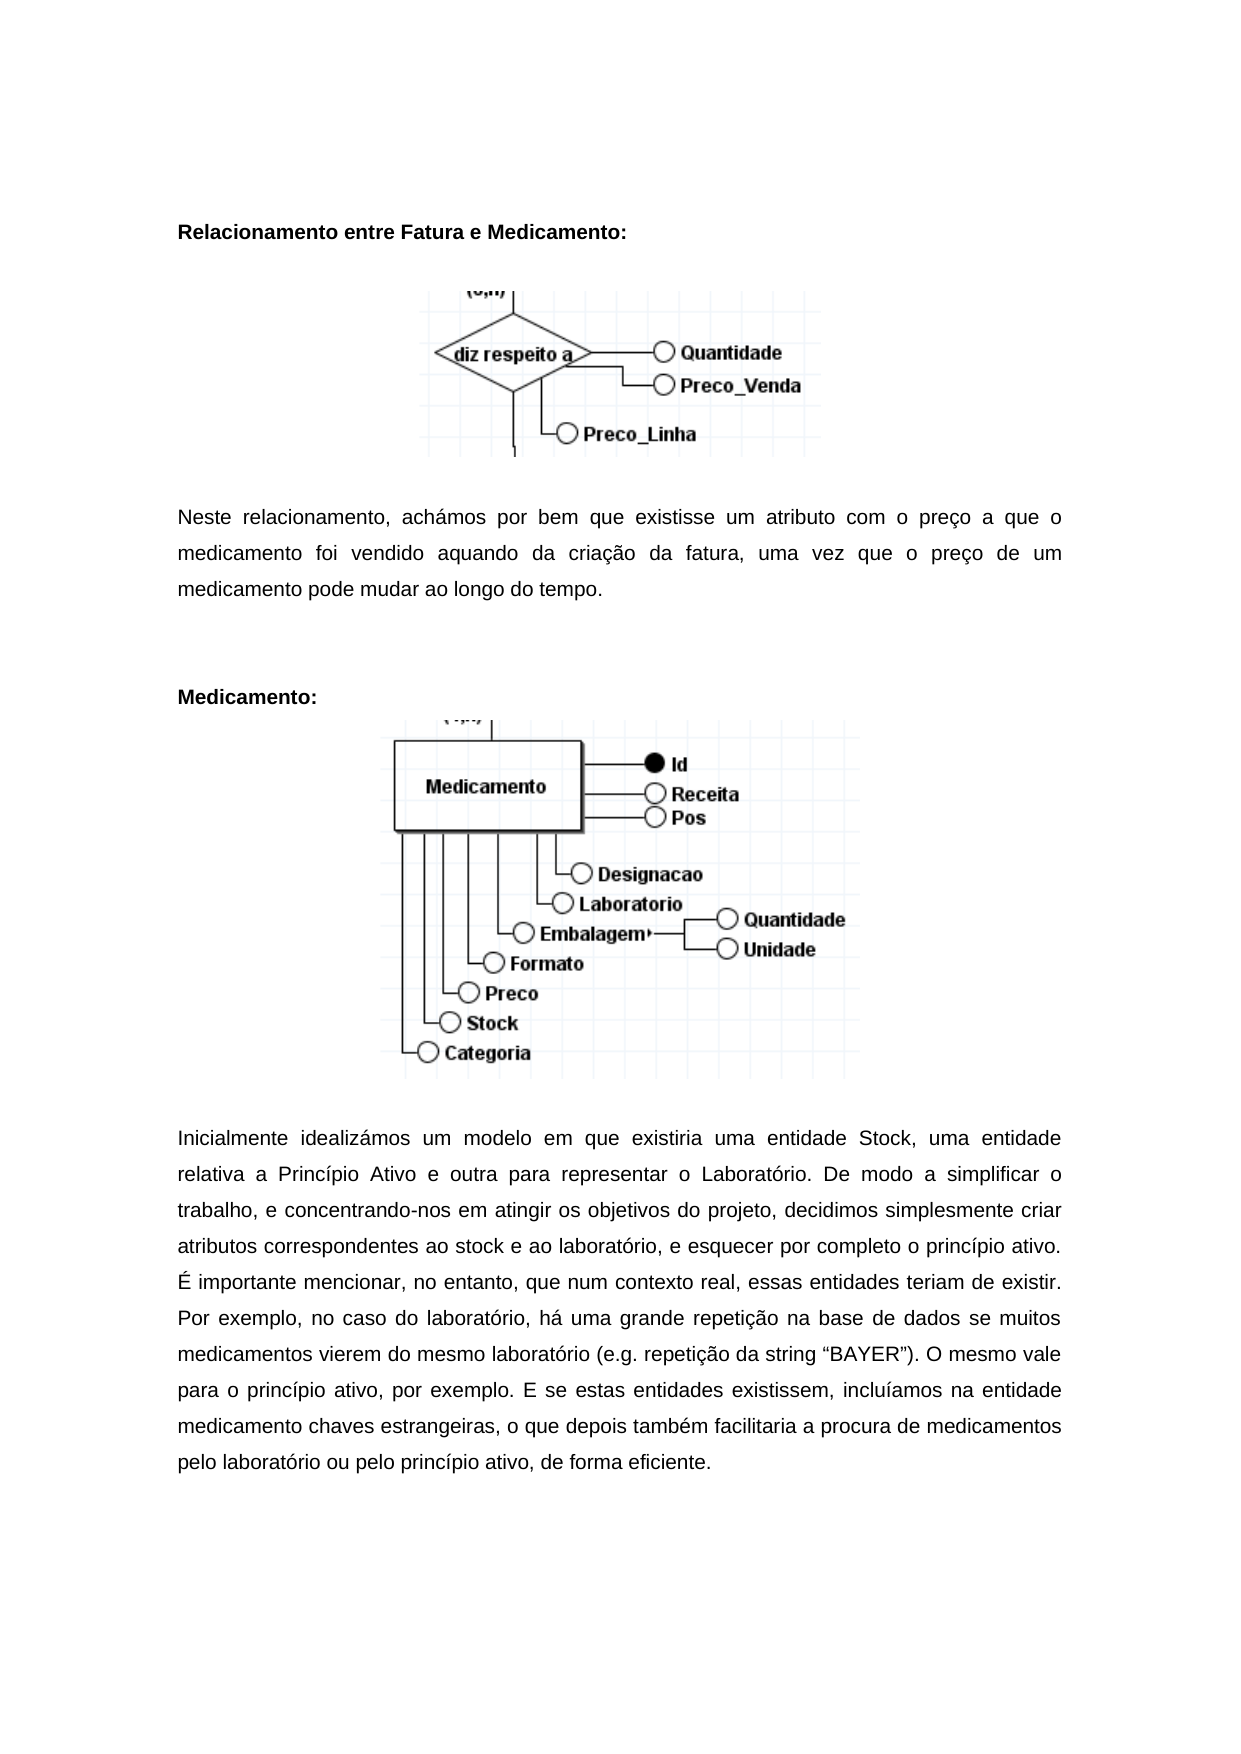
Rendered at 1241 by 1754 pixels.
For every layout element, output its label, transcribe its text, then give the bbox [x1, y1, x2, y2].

picture [380, 720, 860, 1079]
text Relacionamento entre Fatura e Medicamento: [177, 219, 1063, 243]
text Medicamento: [177, 684, 1063, 708]
text Inicialmente idealizámos um modelo em que existiria uma entidade Stock, uma entidade relativa a Princípio Ativo e outra para representar o Laboratório. De modo a simplificar o trabalho, e concentrando-nos em atingir os objetivos do projeto, decidimos simplesmente criar atributos correspondentes ao stock e ao laboratório, e esquecer por completo o princípio ativo. É importante mencionar, no entanto, que num contexto real, essas entidades teriam de existir. Por exemplo, no caso do laboratório, há uma grande repetição na base de dados se muitos medicamentos vierem do mesmo laboratório (e.g. repetição da string “BAYER”). O mesmo vale para o princípio ativo, por exemplo. E se estas entidades existissem, incluíamos na entidade medicamento chaves estrangeiras, o que depois também facilitaria a procura de medicamentos pelo laboratório ou pelo princípio ativo, de forma eficiente. [177, 1126, 1063, 1474]
picture [419, 291, 821, 457]
